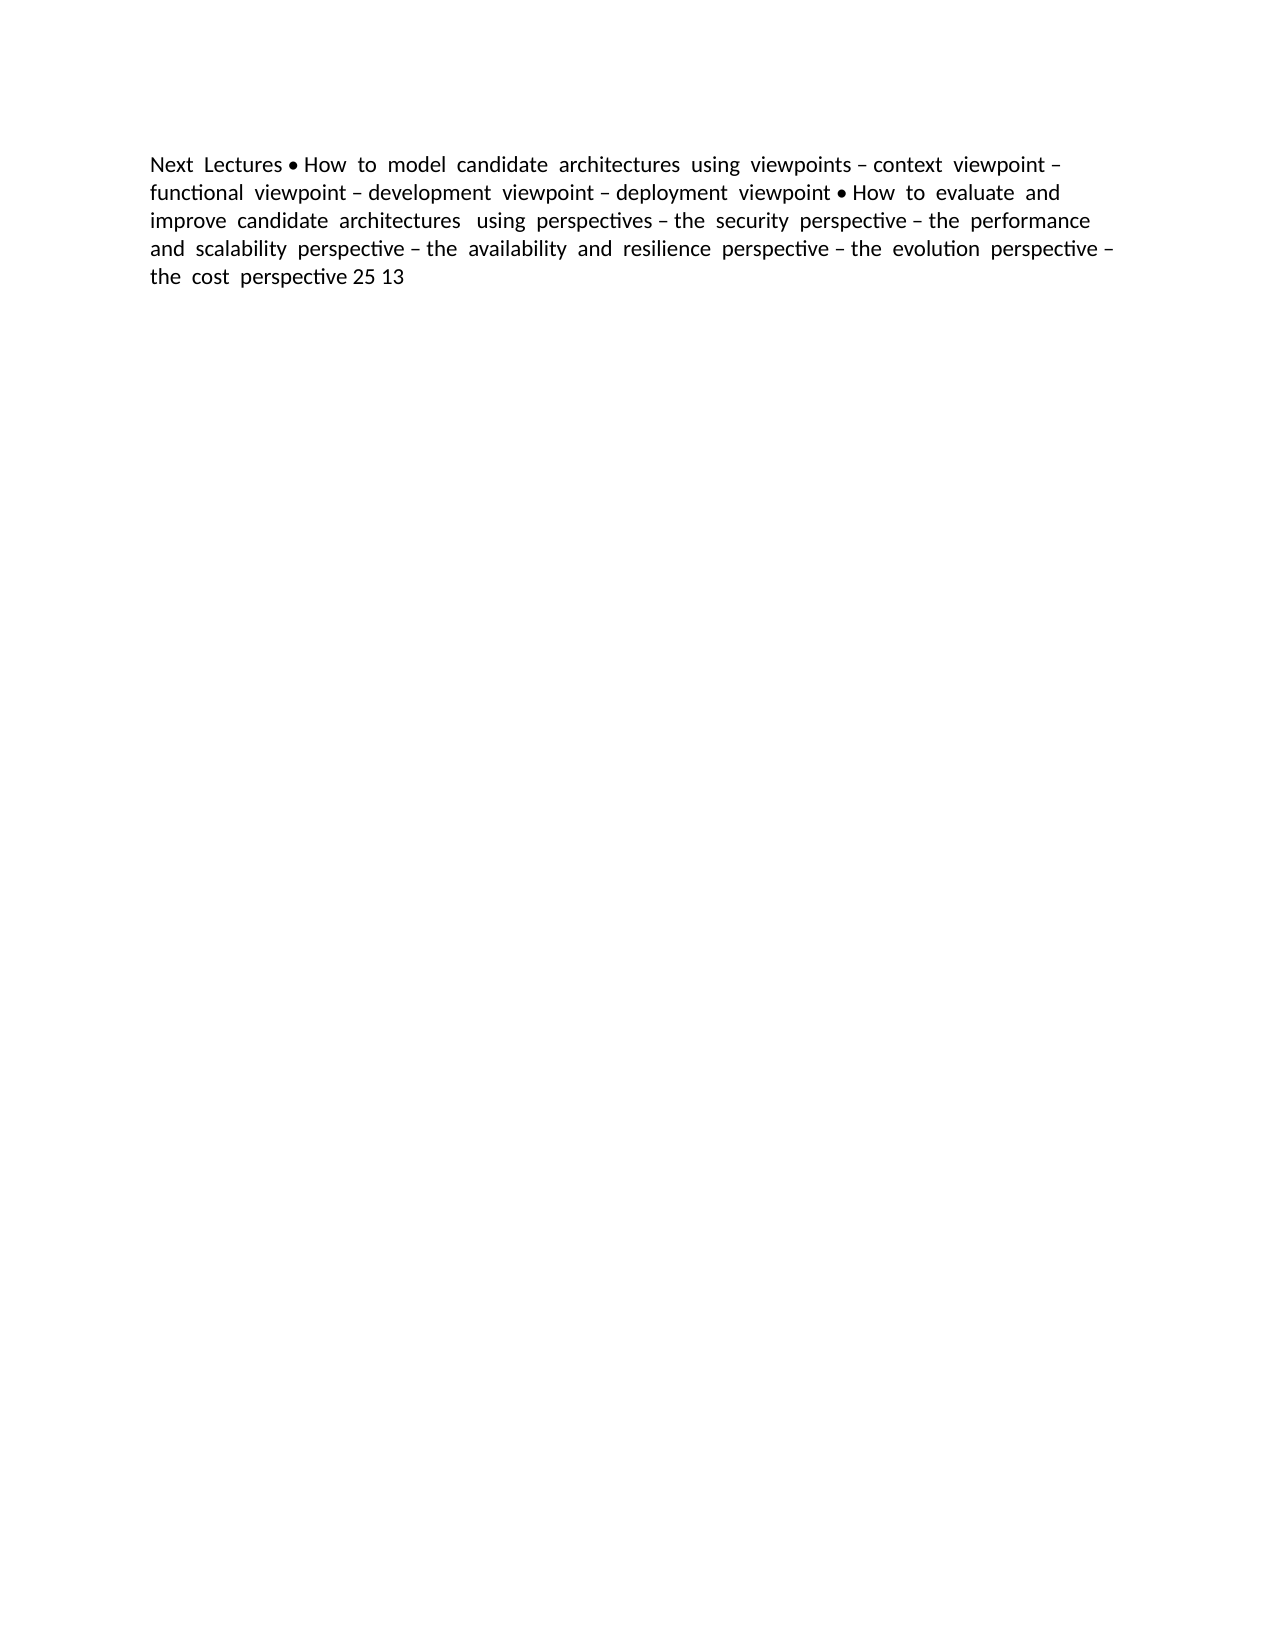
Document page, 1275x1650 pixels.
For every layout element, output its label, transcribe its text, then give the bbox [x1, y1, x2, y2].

text Next Lectures • How to model candidate architectures using viewpoints – context viewpoint – functional viewpoint – development viewpoint – deployment viewpoint • How to evaluate and improve candidate architectures using perspectives – the security perspective – the performance and scalability perspective – the availability and resilience perspective – the evolution perspective – the cost perspective 25 13 [150, 150, 1125, 354]
